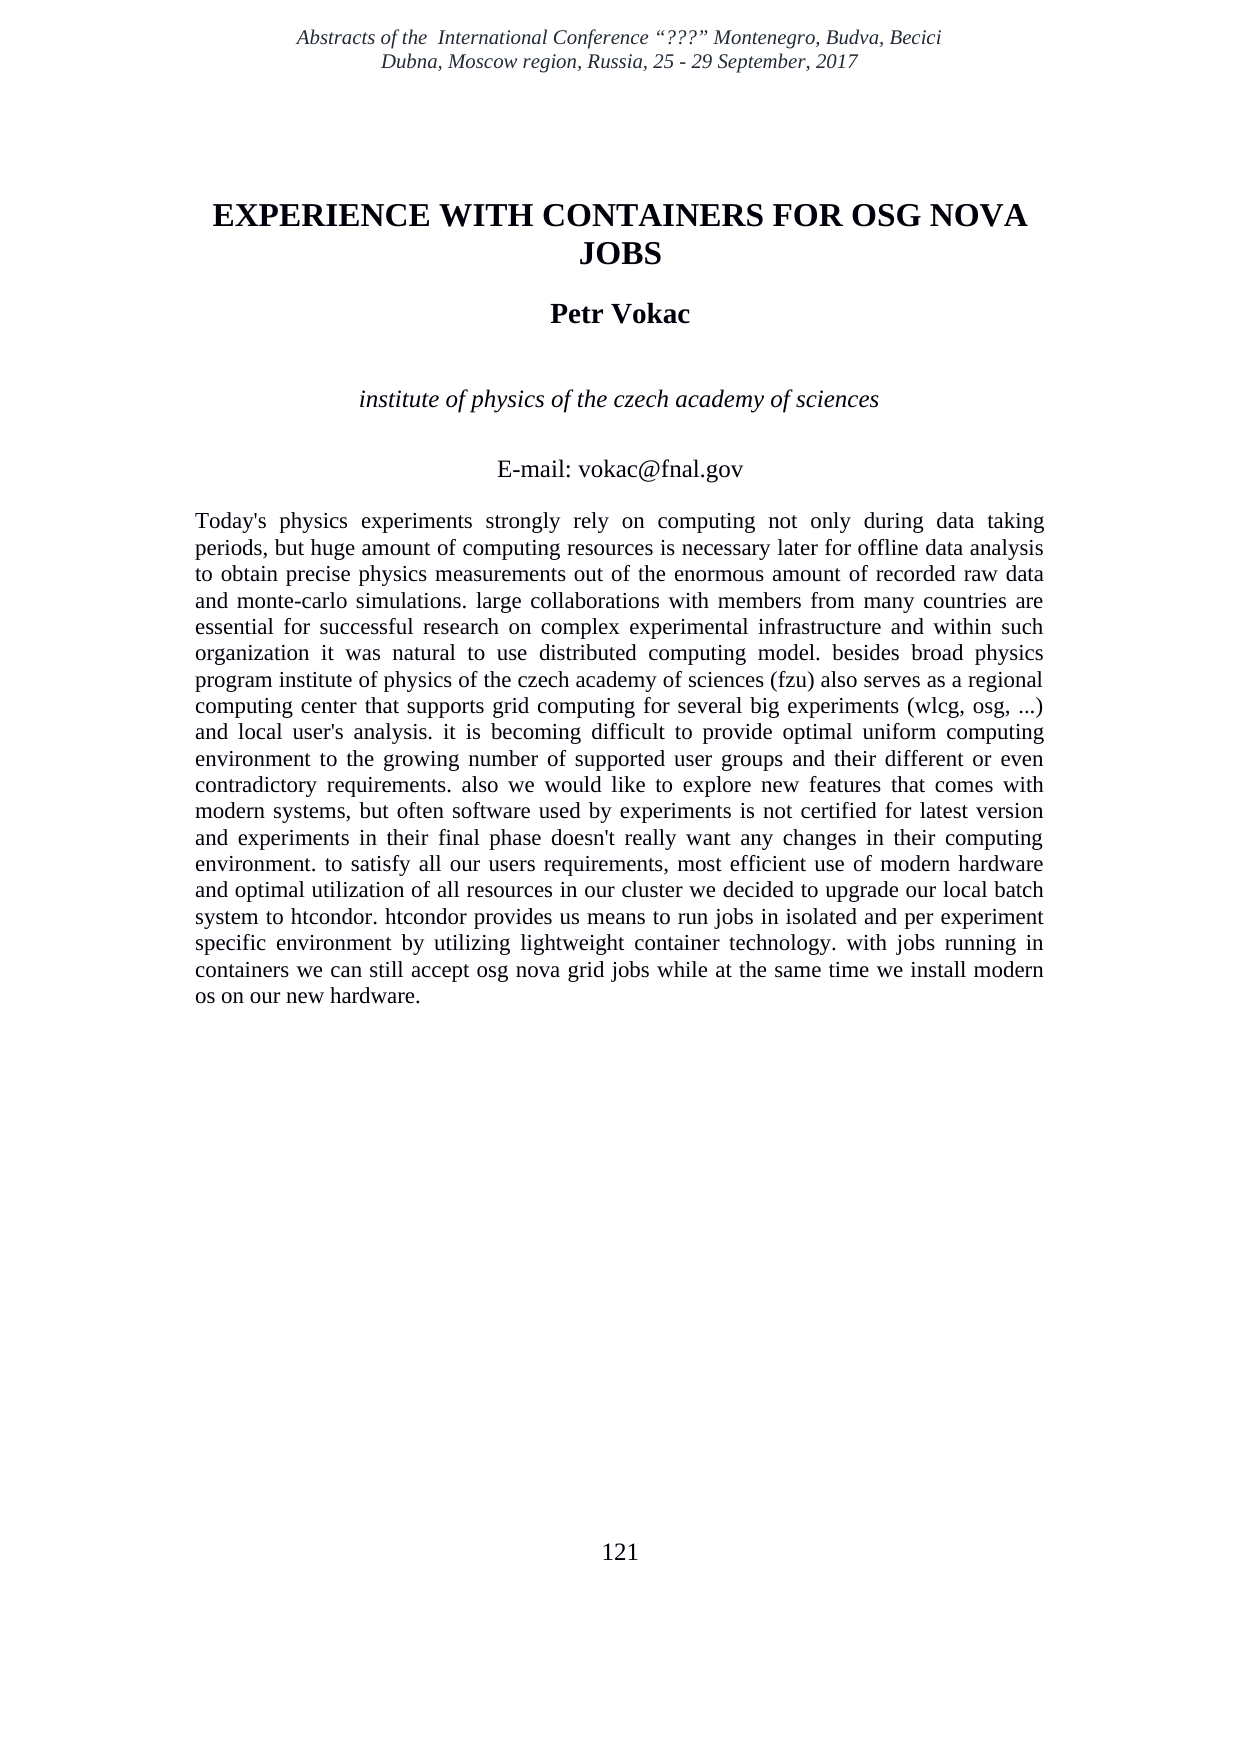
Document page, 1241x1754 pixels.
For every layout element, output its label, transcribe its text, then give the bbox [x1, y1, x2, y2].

text Today's physics experiments strongly rely on computing not only during data taking periods, but huge amount of computing resources is necessary later for offline data analysis to obtain precise physics measurements out of the enormous amount of recorded raw data and monte-carlo simulations. large collaborations with members from many countries are essential for successful research on complex experimental infrastructure and within such organization it was natural to use distributed computing model. besides broad physics program institute of physics of the czech academy of sciences (fzu) also serves as a regional computing center that supports grid computing for several big experiments (wlcg, osg, ...) and local user's analysis. it is becoming difficult to provide optimal uniform computing environment to the growing number of supported user groups and their different or even contradictory requirements. also we would like to explore new features that comes with modern systems, but often software used by experiments is not certified for latest version and experiments in their final phase doesn't really want any changes in their computing environment. to satisfy all our users requirements, most efficient use of modern hardware and optimal utilization of all resources in our cluster we decided to upgrade our local batch system to htcondor. htcondor provides us means to run jobs in isolated and per experiment specific environment by utilizing lightweight container technology. with jobs running in containers we can still accept osg nova grid jobs while at the same time we install modern os on our new hardware. [195, 508, 1045, 1008]
title EXPERIENCE WITH CONTAINERS FOR OSG NOVA JOBS [195, 195, 1045, 272]
text Petr Vokac [195, 297, 1045, 330]
text E-mail: vokac@fnal.gov [195, 454, 1045, 483]
text institute of physics of the czech academy of sciences [195, 355, 1045, 441]
